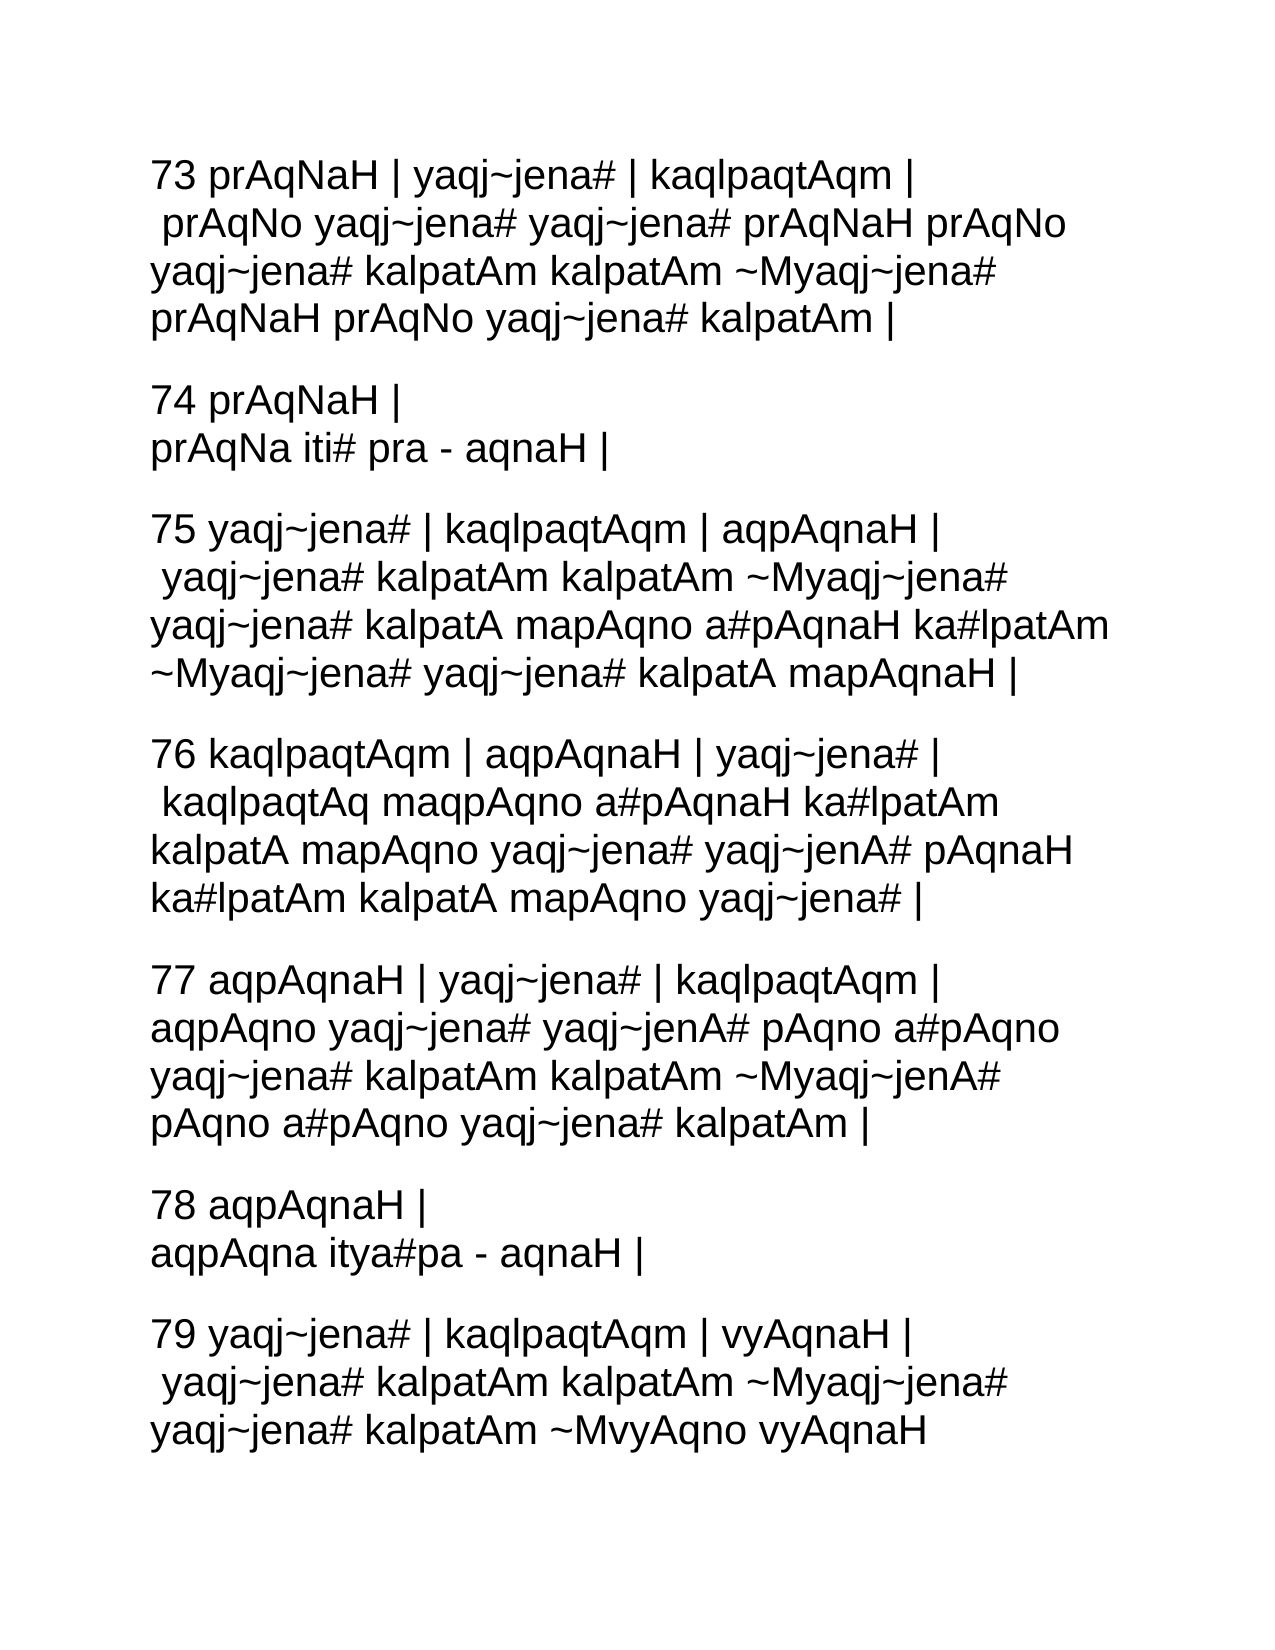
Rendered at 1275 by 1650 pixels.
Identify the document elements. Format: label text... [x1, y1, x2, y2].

text 74 prAqNaH | [150, 375, 1125, 423]
text 77 aqpAqnaH | yaqj~jena# | kaqlpaqtAqm | [150, 955, 1125, 1003]
text aqpAqno yaqj~jena# yaqj~jenA# pAqno a#pAqno yaqj~jena# kalpatAm kalpatAm ~Myaqj~jenA# pAqno a#pAqno yaqj~jena# kalpatAm | [150, 1003, 1125, 1147]
text kaqlpaqtAq maqpAqno a#pAqnaH ka#lpatAm kalpatA mapAqno yaqj~jena# yaqj~jenA# pAqnaH ka#lpatAm kalpatA mapAqno yaqj~jena# | [150, 778, 1125, 921]
text aqpAqna itya#pa - aqnaH | [150, 1228, 1125, 1276]
text prAqNa iti# pra - aqnaH | [150, 423, 1125, 471]
text 78 aqpAqnaH | [150, 1180, 1125, 1228]
text yaqj~jena# kalpatAm kalpatAm ~Myaqj~jena# yaqj~jena# kalpatA mapAqno a#pAqnaH ka#lpatAm ~Myaqj~jena# yaqj~jena# kalpatA mapAqnaH | [150, 552, 1125, 696]
text 79 yaqj~jena# | kaqlpaqtAqm | vyAqnaH | [150, 1309, 1125, 1357]
text 76 kaqlpaqtAqm | aqpAqnaH | yaqj~jena# | [150, 730, 1125, 778]
text 75 yaqj~jena# | kaqlpaqtAqm | aqpAqnaH | [150, 504, 1125, 552]
text yaqj~jena# kalpatAm kalpatAm ~Myaqj~jena# yaqj~jena# kalpatAm ~MvyAqno vyAqnaH ka#lpatAm ~Myaqj~jena# yaqj~jena# kalpatAm ~MvyAqnaH | [150, 1357, 1125, 1453]
text 73 prAqNaH | yaqj~jena# | kaqlpaqtAqm | [150, 150, 1125, 198]
text prAqNo yaqj~jena# yaqj~jena# prAqNaH prAqNo yaqj~jena# kalpatAm kalpatAm ~Myaqj~jena# prAqNaH prAqNo yaqj~jena# kalpatAm | [150, 198, 1125, 342]
